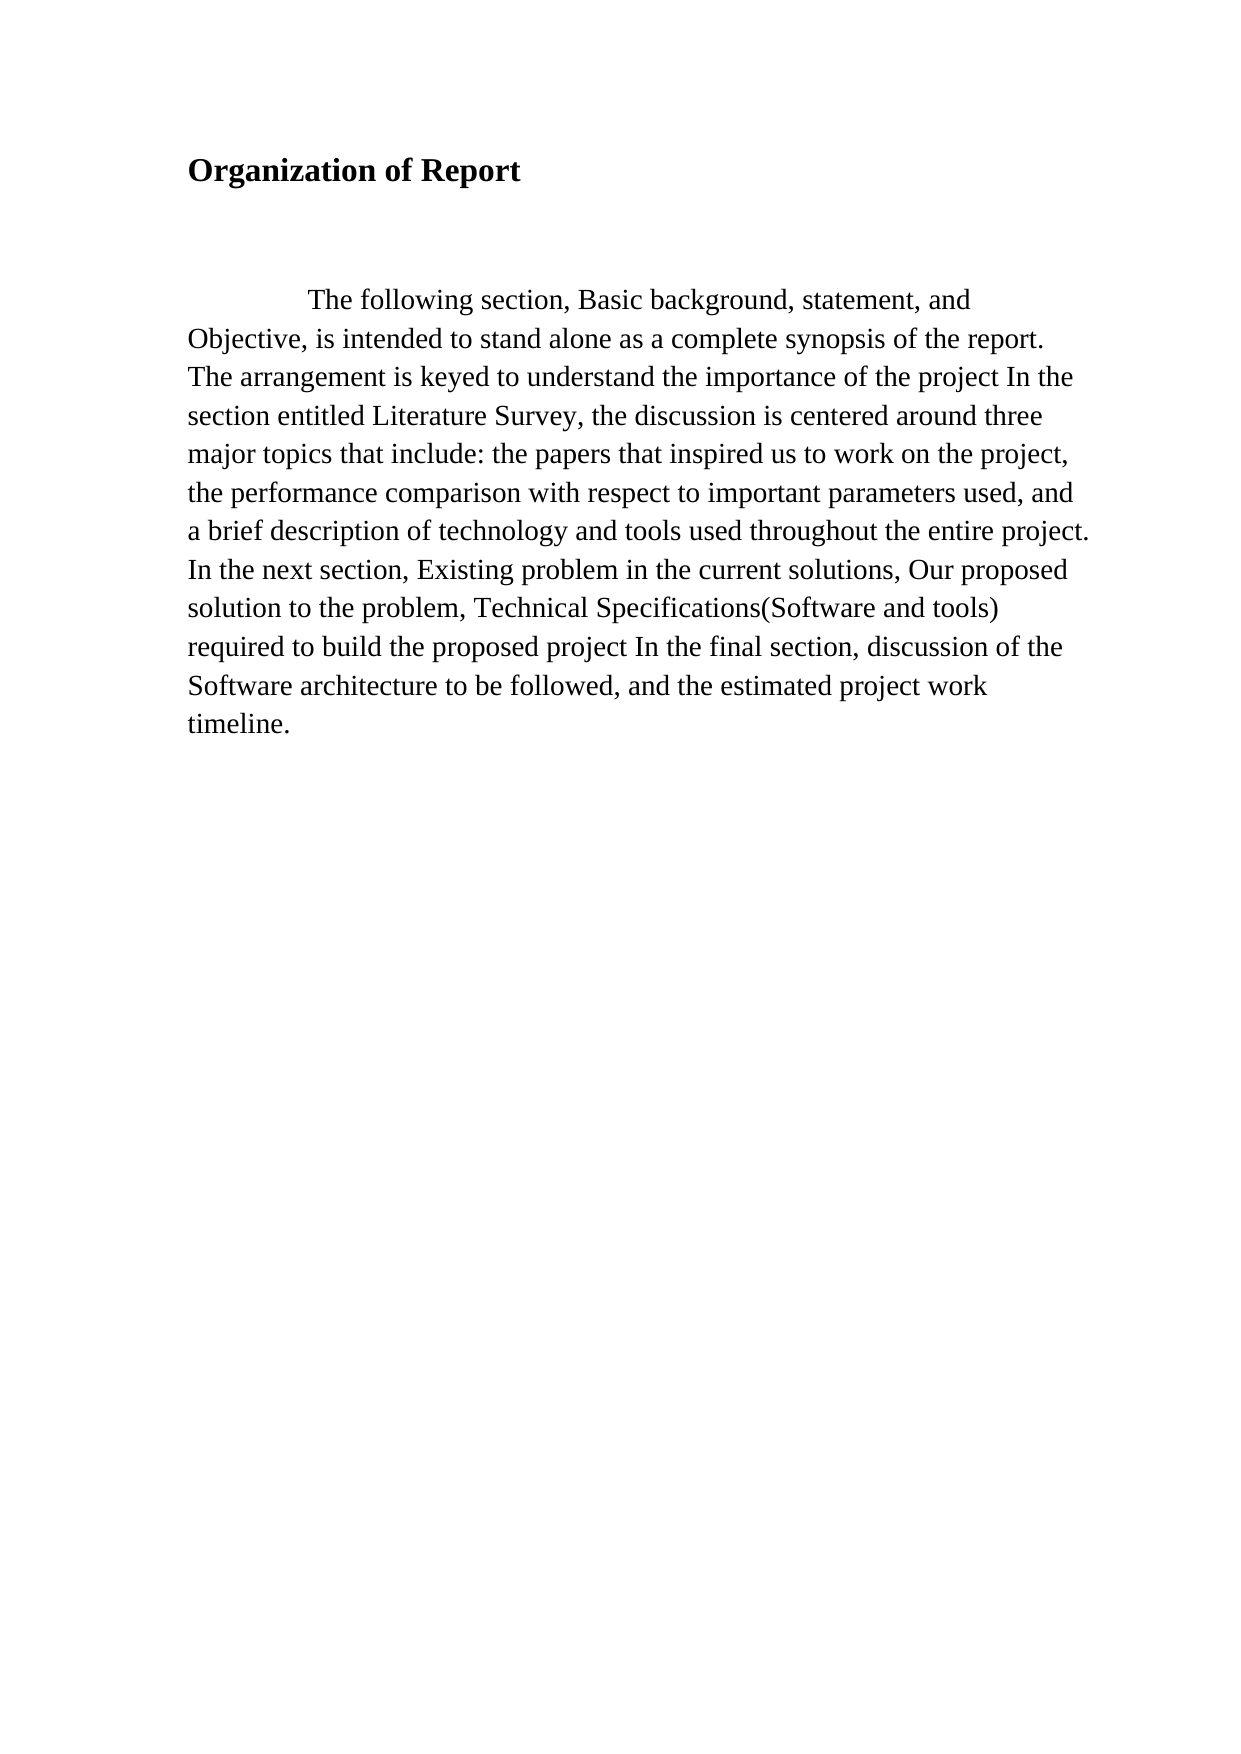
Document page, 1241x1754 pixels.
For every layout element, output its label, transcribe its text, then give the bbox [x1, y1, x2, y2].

list Organization of Report [187, 150, 1090, 188]
list The following section, Basic background, statement, and Objective, is intended to stand alone as a complete synopsis of the report. The arrangement is keyed to understand the importance of the project In the section entitled Literature Survey, the discussion is centered around three major topics that include: the papers that inspired us to work on the project, the performance comparison with respect to important parameters used, and a brief description of technology and tools used throughout the entire project. In the next section, Existing problem in the current solutions, Our proposed solution to the problem, Technical Specifications(Software and tools) required to build the proposed project In the final section, discussion of the Software architecture to be followed, and the estimated project work timeline. [187, 282, 1090, 740]
